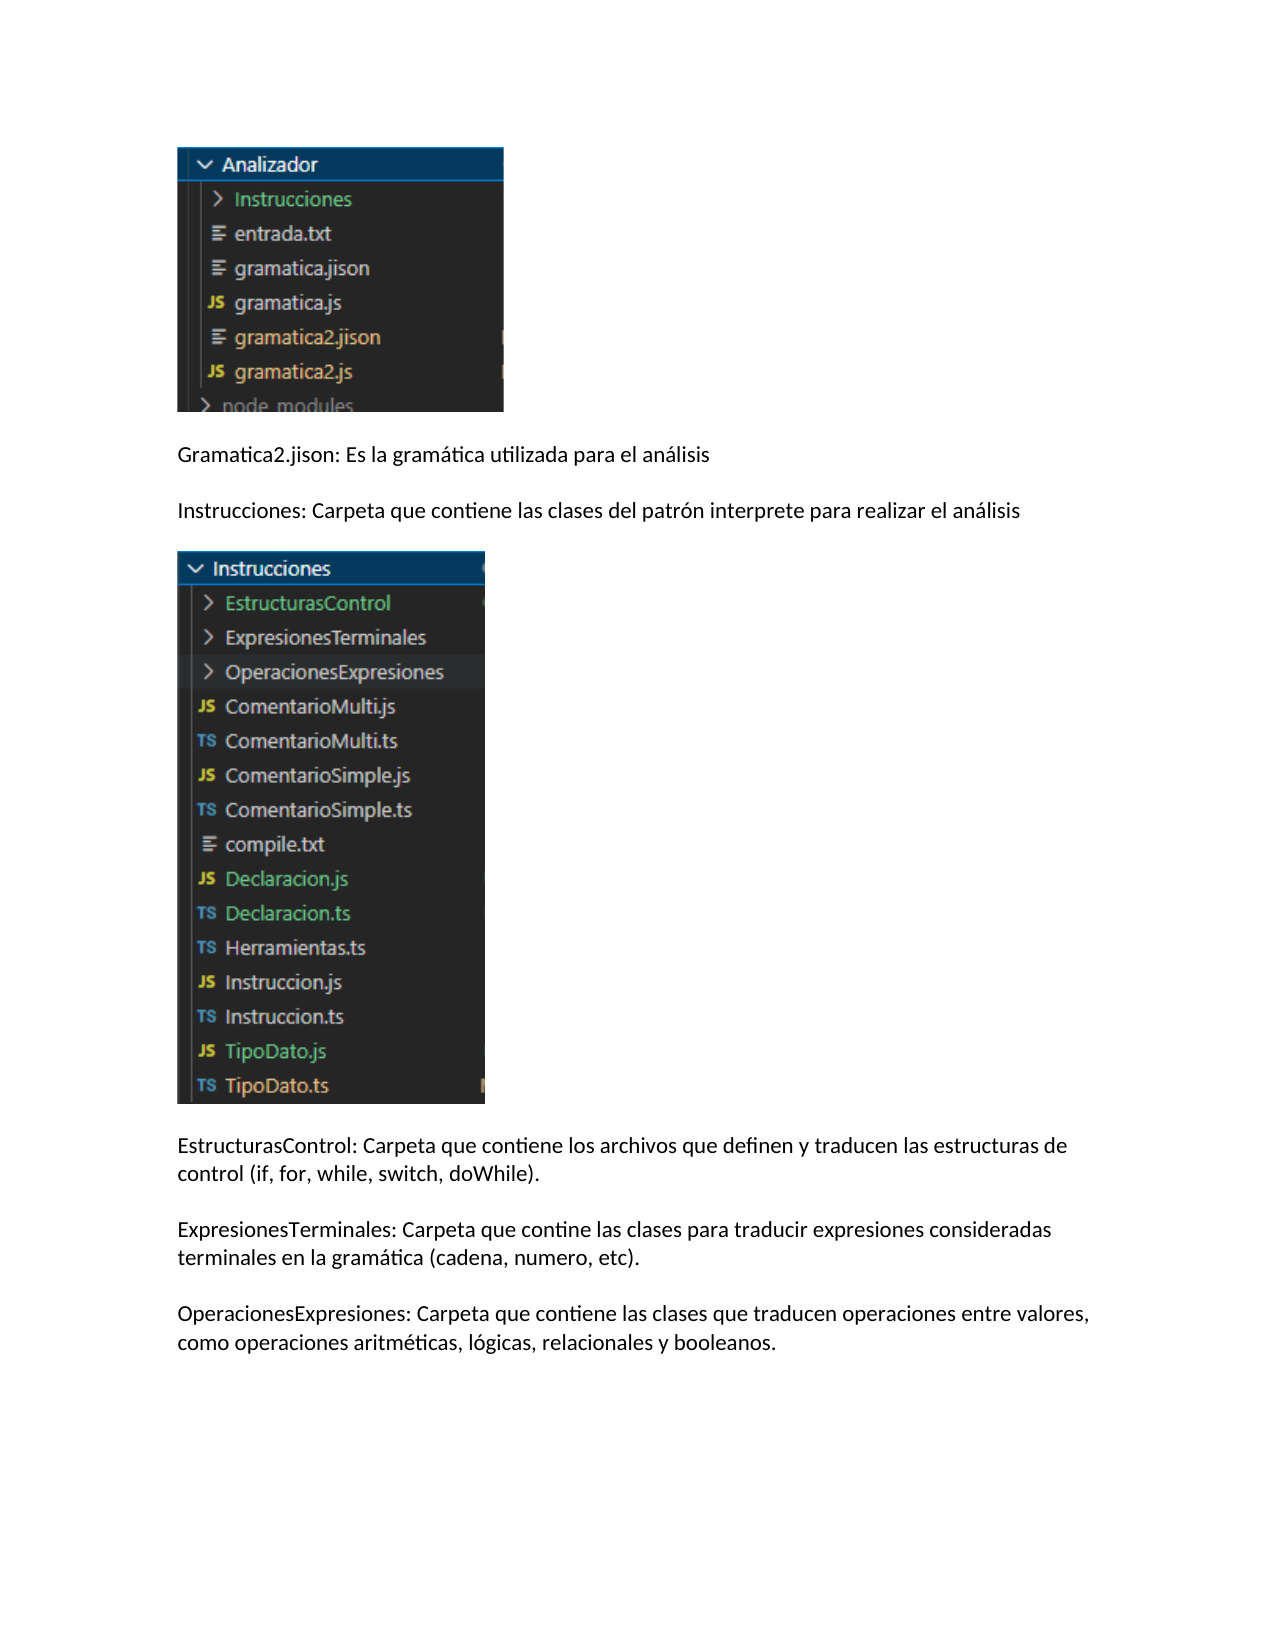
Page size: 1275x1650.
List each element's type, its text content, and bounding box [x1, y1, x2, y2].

text ExpresionesTerminales: Carpeta que contine las clases para traducir expresiones consideradas terminales en la gramática (cadena, numero, etc). [177, 1216, 1098, 1272]
text EstructurasControl: Carpeta que contiene los archivos que definen y traducen las estructuras de control (if, for, while, switch, doWhile). [177, 1131, 1098, 1187]
text Instrucciones: Carpeta que contiene las clases del patrón interprete para realizar el análisis [177, 496, 1098, 524]
picture [177, 147, 504, 412]
picture [177, 551, 485, 1104]
text Gramatica2.jison: Es la gramática utilizada para el análisis [177, 440, 1098, 468]
text OperacionesExpresiones: Carpeta que contiene las clases que traducen operaciones entre valores, como operaciones aritméticas, lógicas, relacionales y booleanos. [177, 1299, 1098, 1356]
